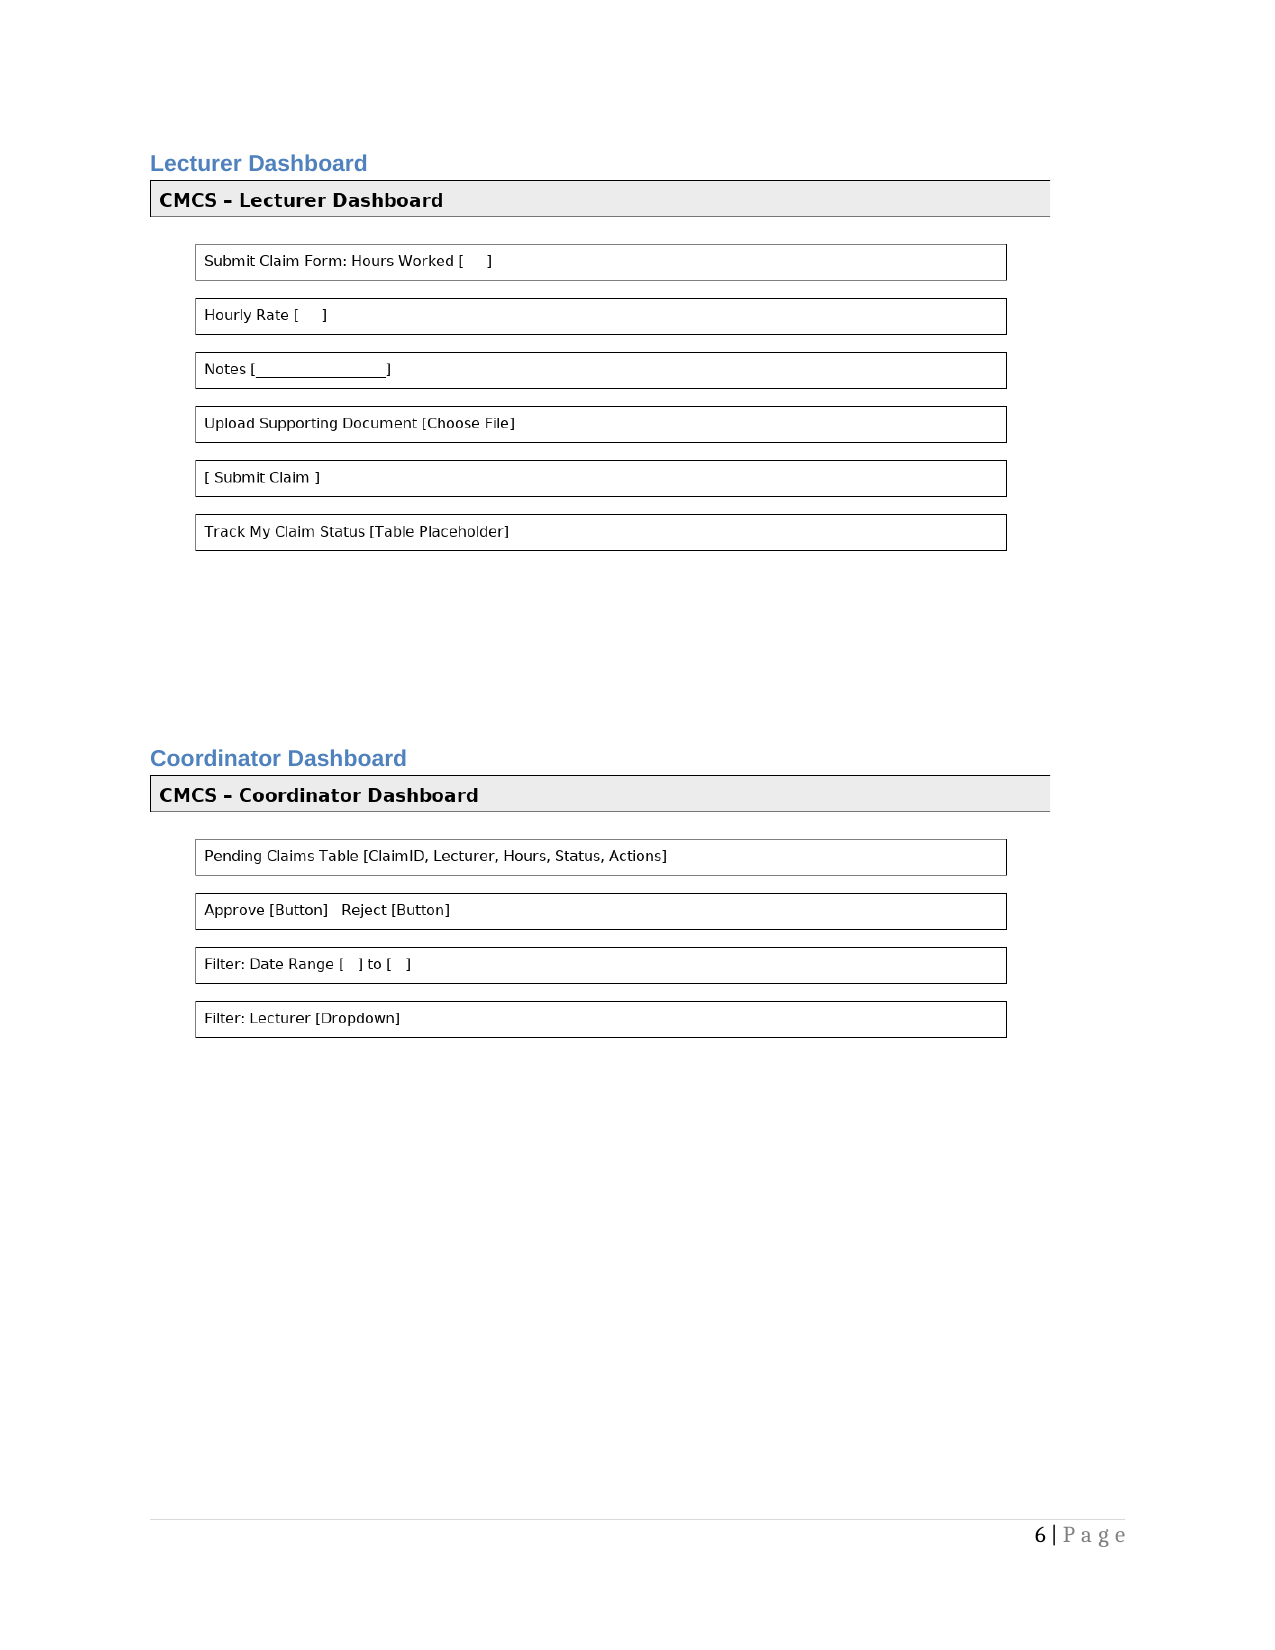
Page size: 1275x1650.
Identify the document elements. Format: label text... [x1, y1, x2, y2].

picture [150, 180, 1050, 721]
picture [150, 775, 1050, 1316]
subtitle Lecturer Dashboard [150, 150, 1125, 176]
subtitle Coordinator Dashboard [150, 745, 1125, 771]
